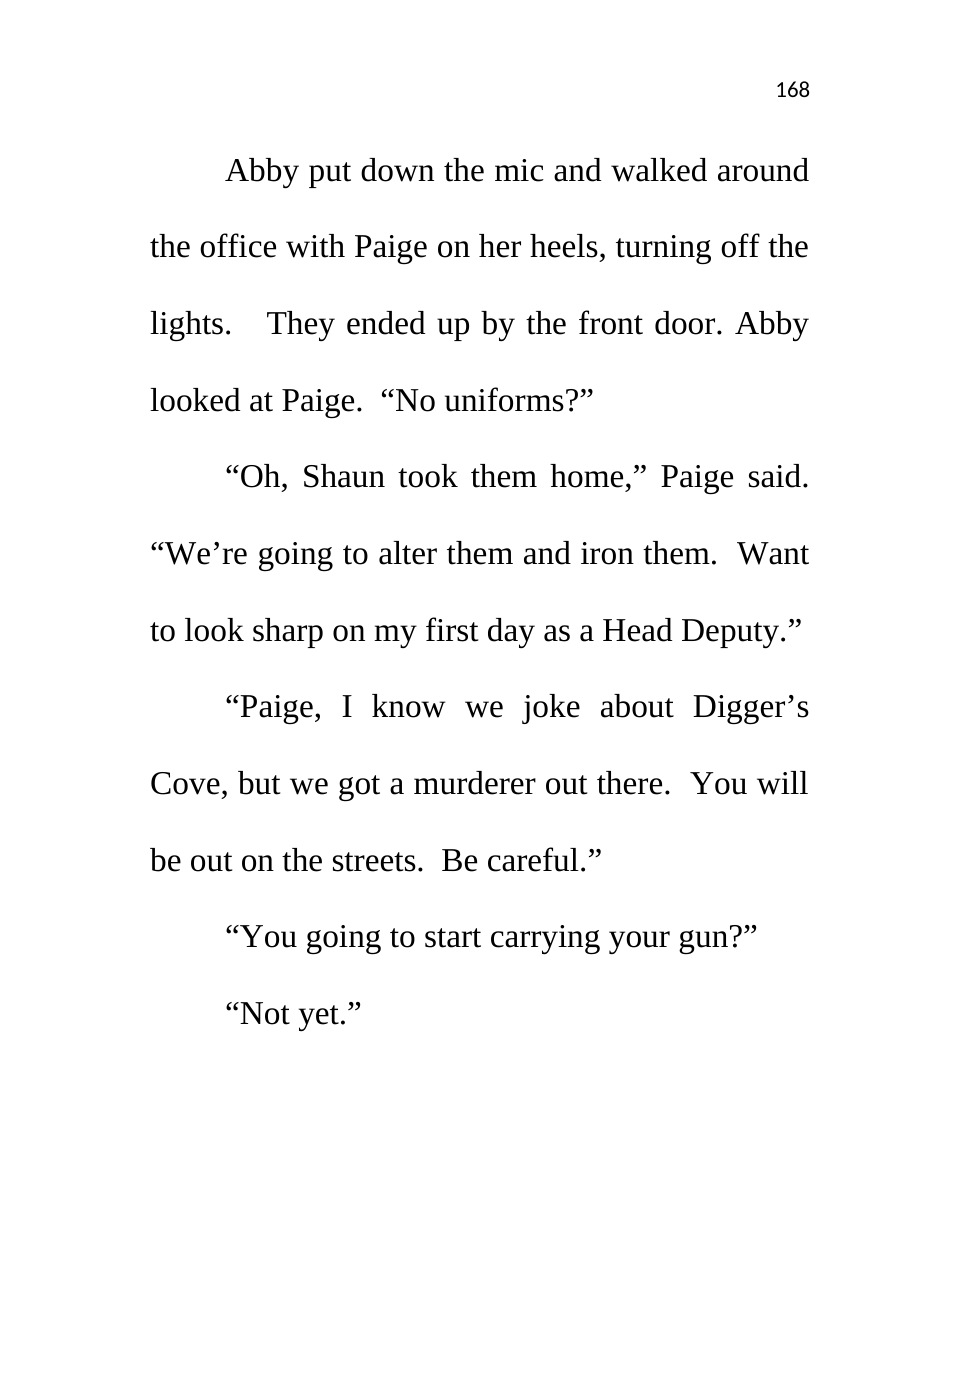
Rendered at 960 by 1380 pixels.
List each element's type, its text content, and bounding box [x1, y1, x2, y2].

text “You going to start carrying your gun?” [150, 917, 810, 955]
text Abby put down the mic and walked around the office with Paige on her heels, turning off the lights. They ended up by the front door. Abby looked at Paige. “No uniforms?” [150, 150, 810, 418]
text “Not yet.” [150, 993, 810, 1032]
text “Paige, I know we joke about Digger’s Cove, but we got a murderer out there. You will be out on the streets. Be careful.” [150, 687, 810, 878]
text “Oh, Shaun took them home,” Paige said. “We’re going to alter them and iron them. Want to look sharp on my first day as a Head Deputy.” [150, 457, 810, 648]
